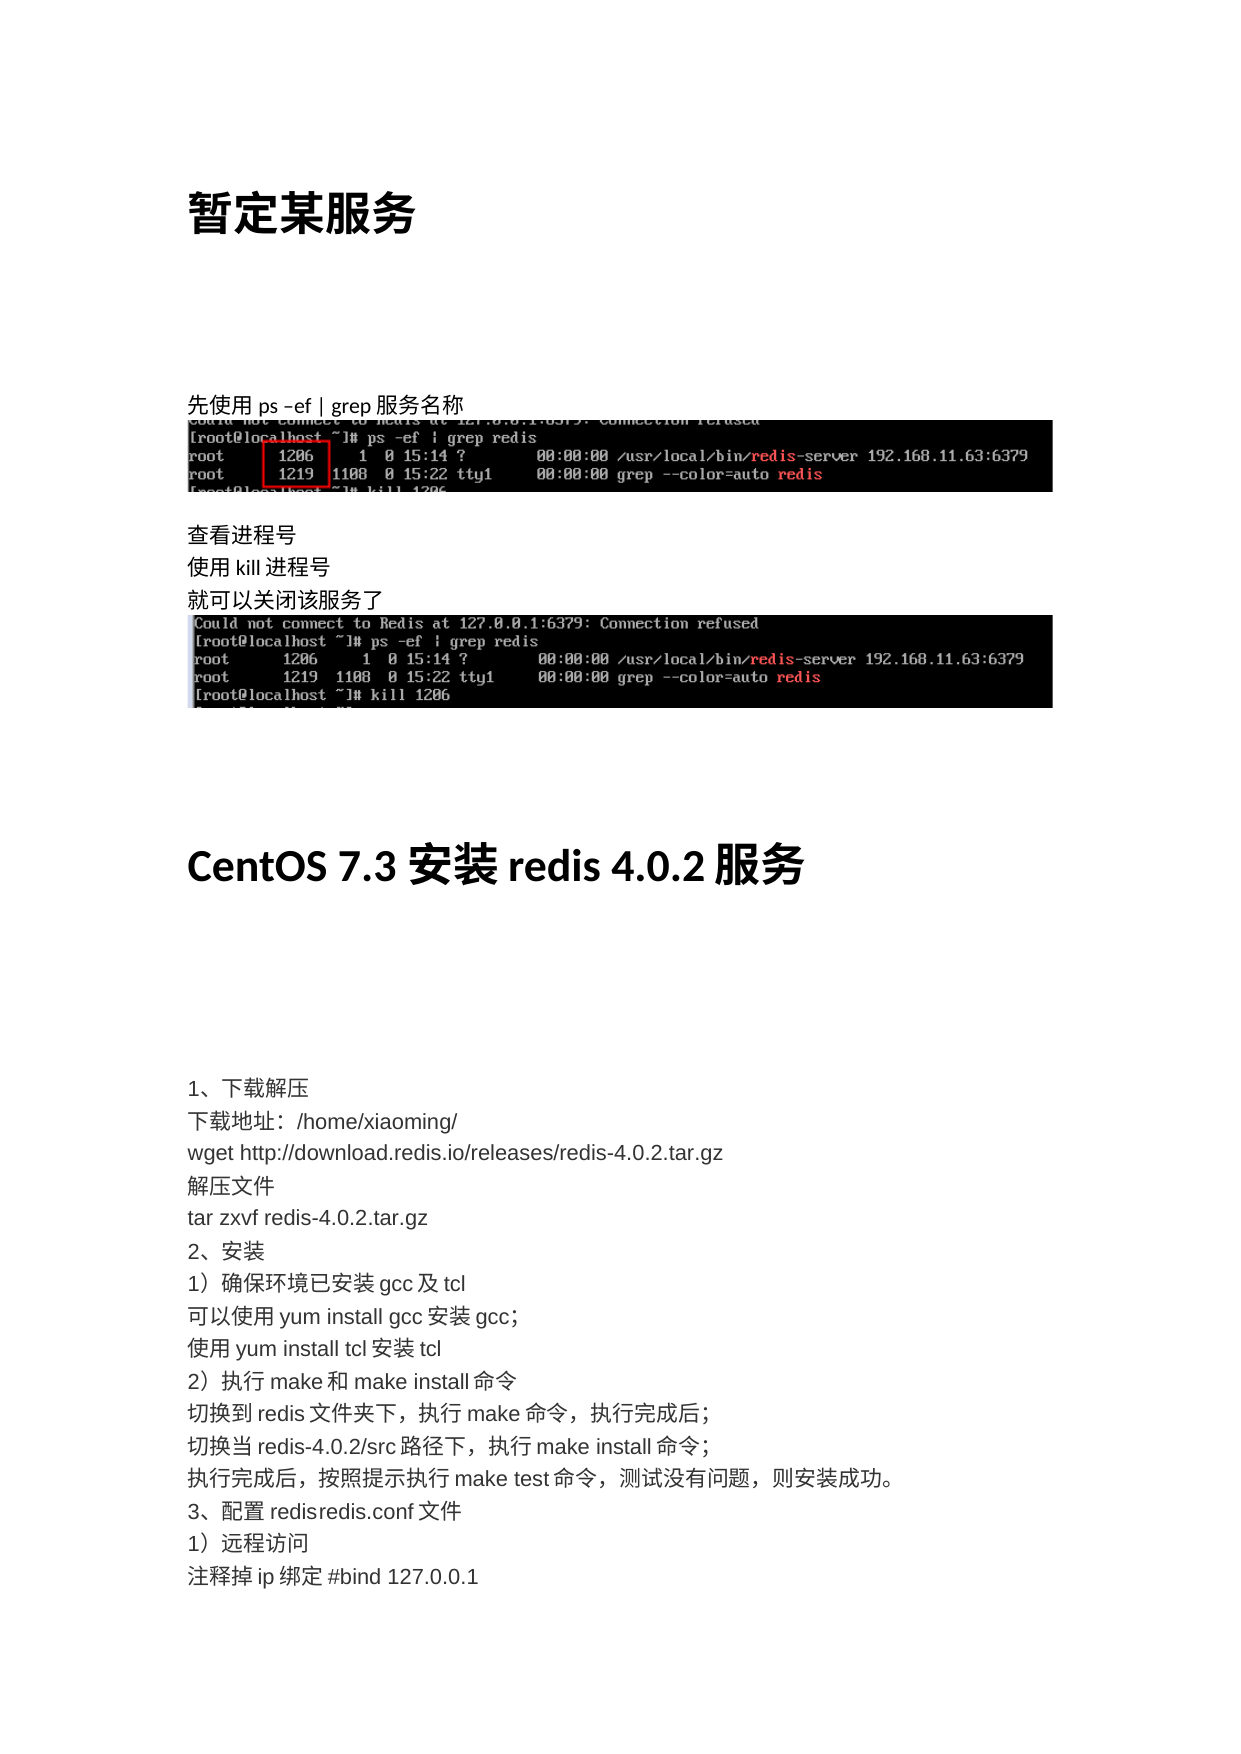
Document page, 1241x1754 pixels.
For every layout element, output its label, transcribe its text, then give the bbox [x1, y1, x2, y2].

text 1、下载解压 下载地址：/home/xiaoming/ wget http://download.redis.io/releases/redis-4.0.2.tar.gz 解压文件 tar zxvf redis-4.0.2.tar.gz 2、安装 1）确保环境已安装gcc及tcl 可以使用yum install gcc安装gcc； [187, 1038, 1053, 1331]
picture [187, 615, 1053, 708]
text 就可以关闭该服务了 [187, 582, 1053, 615]
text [187, 1331, 1053, 1591]
text 查看进程号 [187, 517, 1053, 550]
subtitle CentOS 7.3 安装redis 4.0.2服务 [187, 813, 1053, 910]
subtitle 暂定某服务 [187, 162, 1053, 259]
text 使用kill 进程号 [187, 550, 1053, 582]
text 先使用 ps –ef | grep 服务名称 [187, 387, 1053, 420]
picture [187, 420, 1053, 492]
